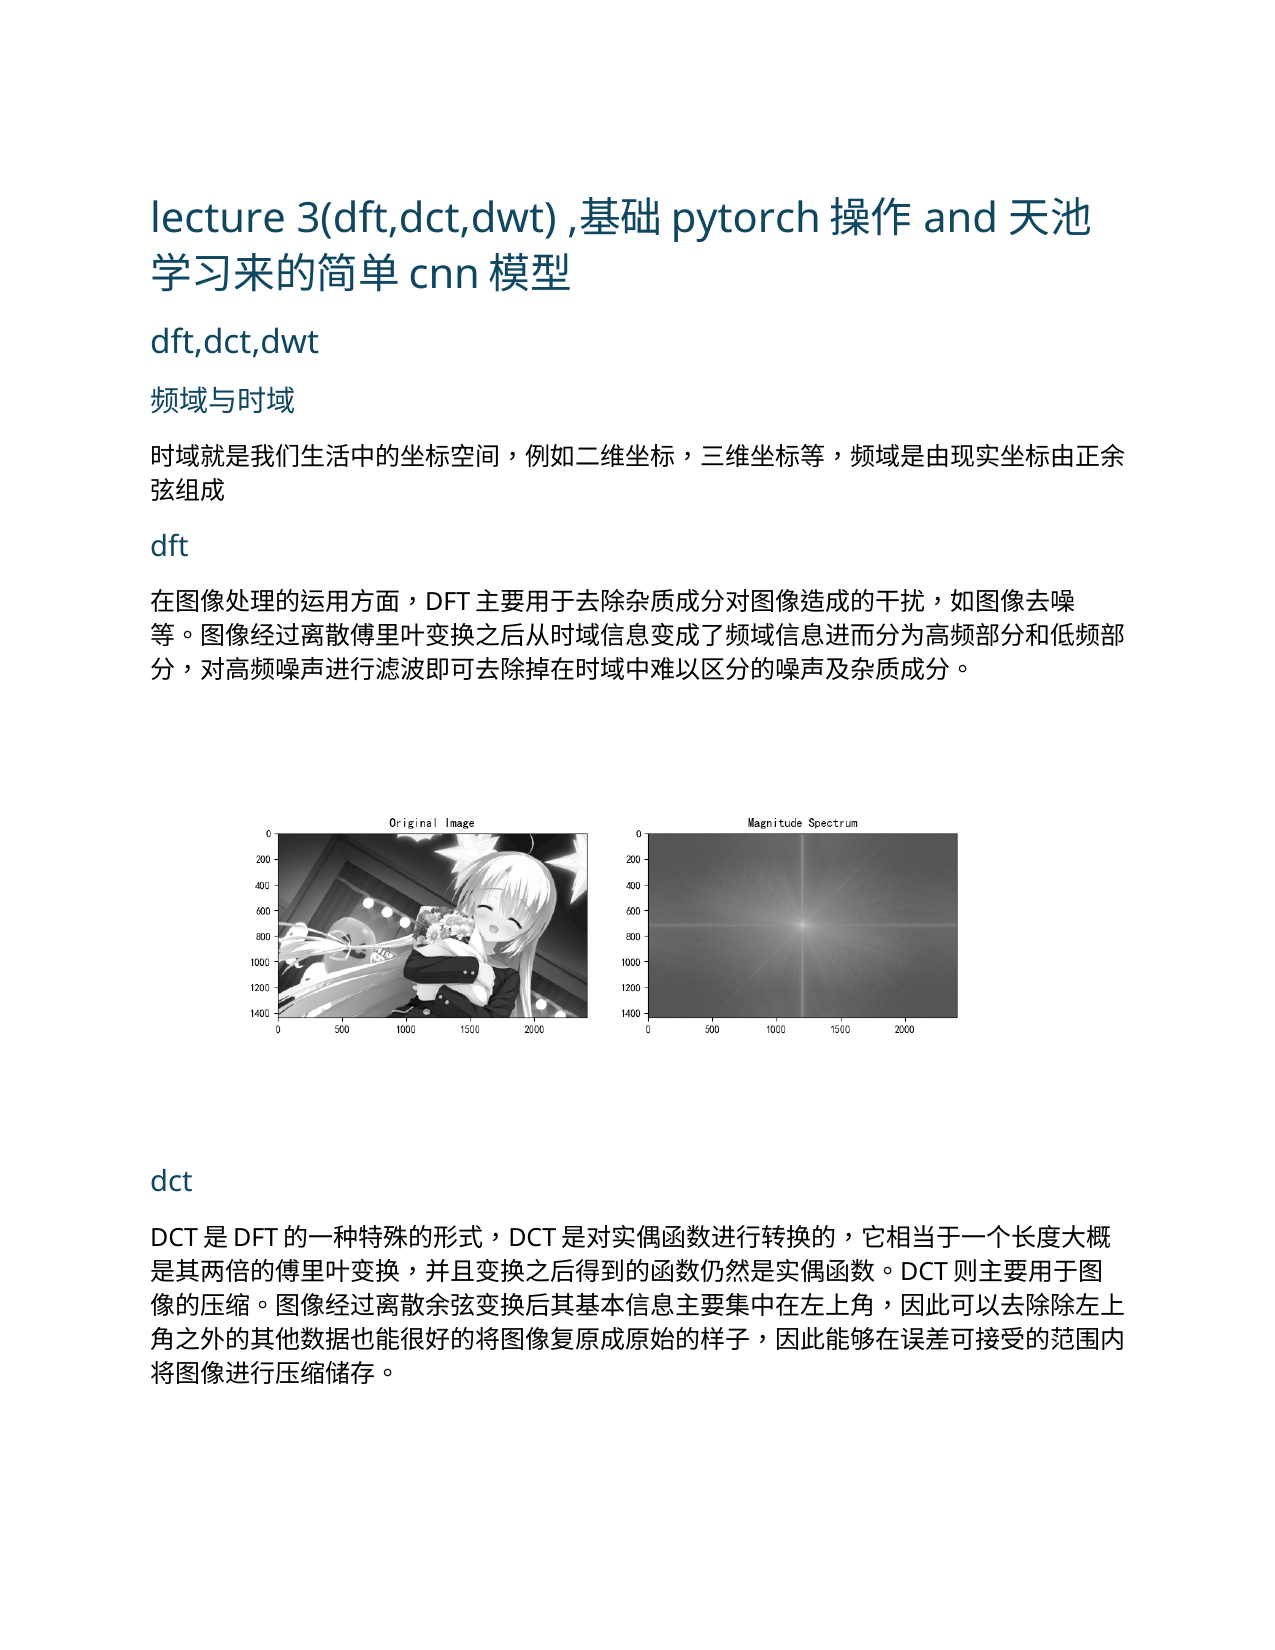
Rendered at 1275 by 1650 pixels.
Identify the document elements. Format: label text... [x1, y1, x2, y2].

text 在图像处理的运用方面，DFT主要用于去除杂质成分对图像造成的干扰，如图像去噪等。图像经过离散傅里叶变换之后从时域信息变成了频域信息进而分为高频部分和低频部分，对高频噪声进行滤波即可去除掉在时域中难以区分的噪声及杂质成分。 [150, 583, 1125, 686]
subtitle 频域与时域 [150, 380, 1125, 419]
picture [168, 704, 1044, 1142]
subtitle lecture 3(dft,dct,dwt) ,基础pytorch操作 and 天池学习来的简单cnn模型 [150, 187, 1125, 301]
subtitle dft [150, 525, 1125, 565]
subtitle dft,dct,dwt [150, 318, 1125, 363]
text 时域就是我们生活中的坐标空间，例如二维坐标，三维坐标等，频域是由现实坐标由正余弦组成 [150, 438, 1125, 506]
subtitle dct [150, 1161, 1125, 1200]
text DCT是DFT的一种特殊的形式，DCT是对实偶函数进行转换的，它相当于一个长度大概是其两倍的傅里叶变换，并且变换之后得到的函数仍然是实偶函数。DCT则主要用于图像的压缩。图像经过离散余弦变换后其基本信息主要集中在左上角，因此可以去除除左上角之外的其他数据也能很好的将图像复原成原始的样子，因此能够在误差可接受的范围内将图像进行压缩储存。 [150, 1219, 1125, 1389]
